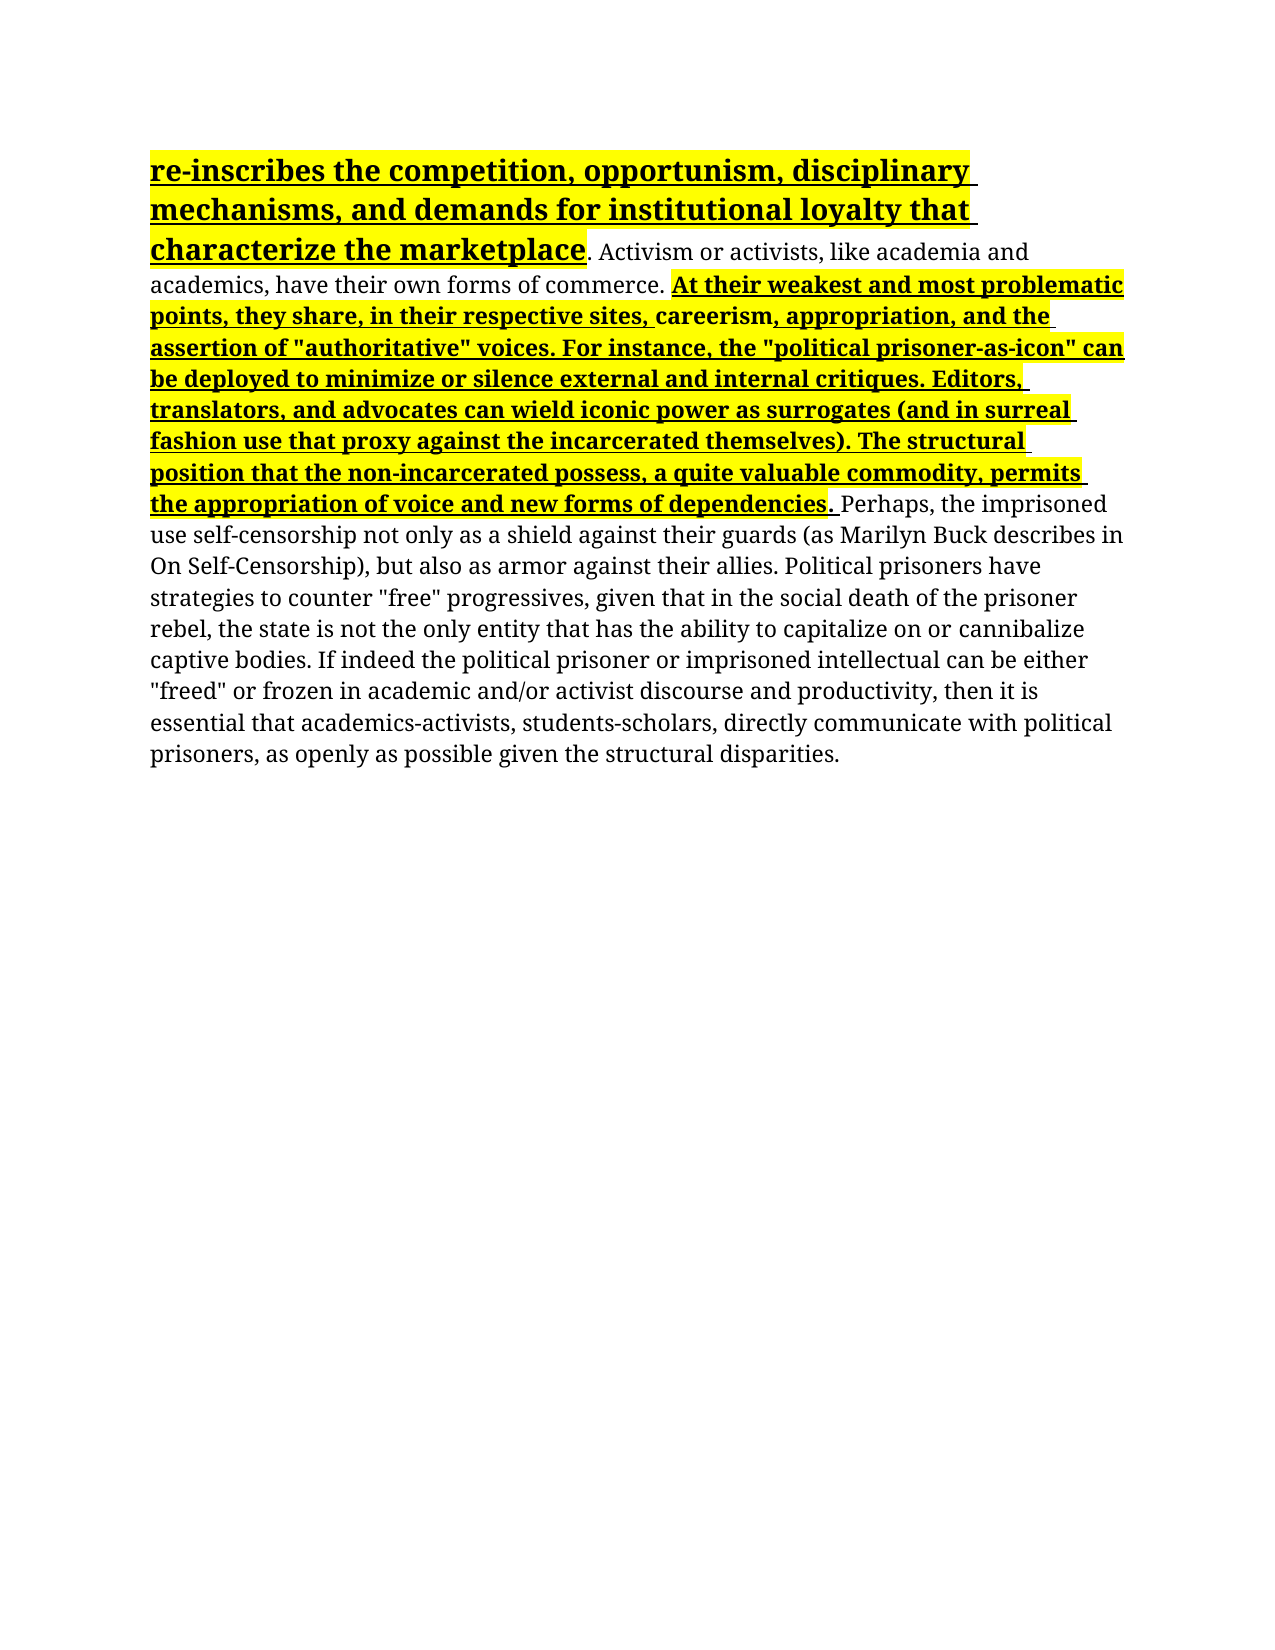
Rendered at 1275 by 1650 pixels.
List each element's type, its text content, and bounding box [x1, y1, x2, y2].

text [150, 150, 1125, 358]
